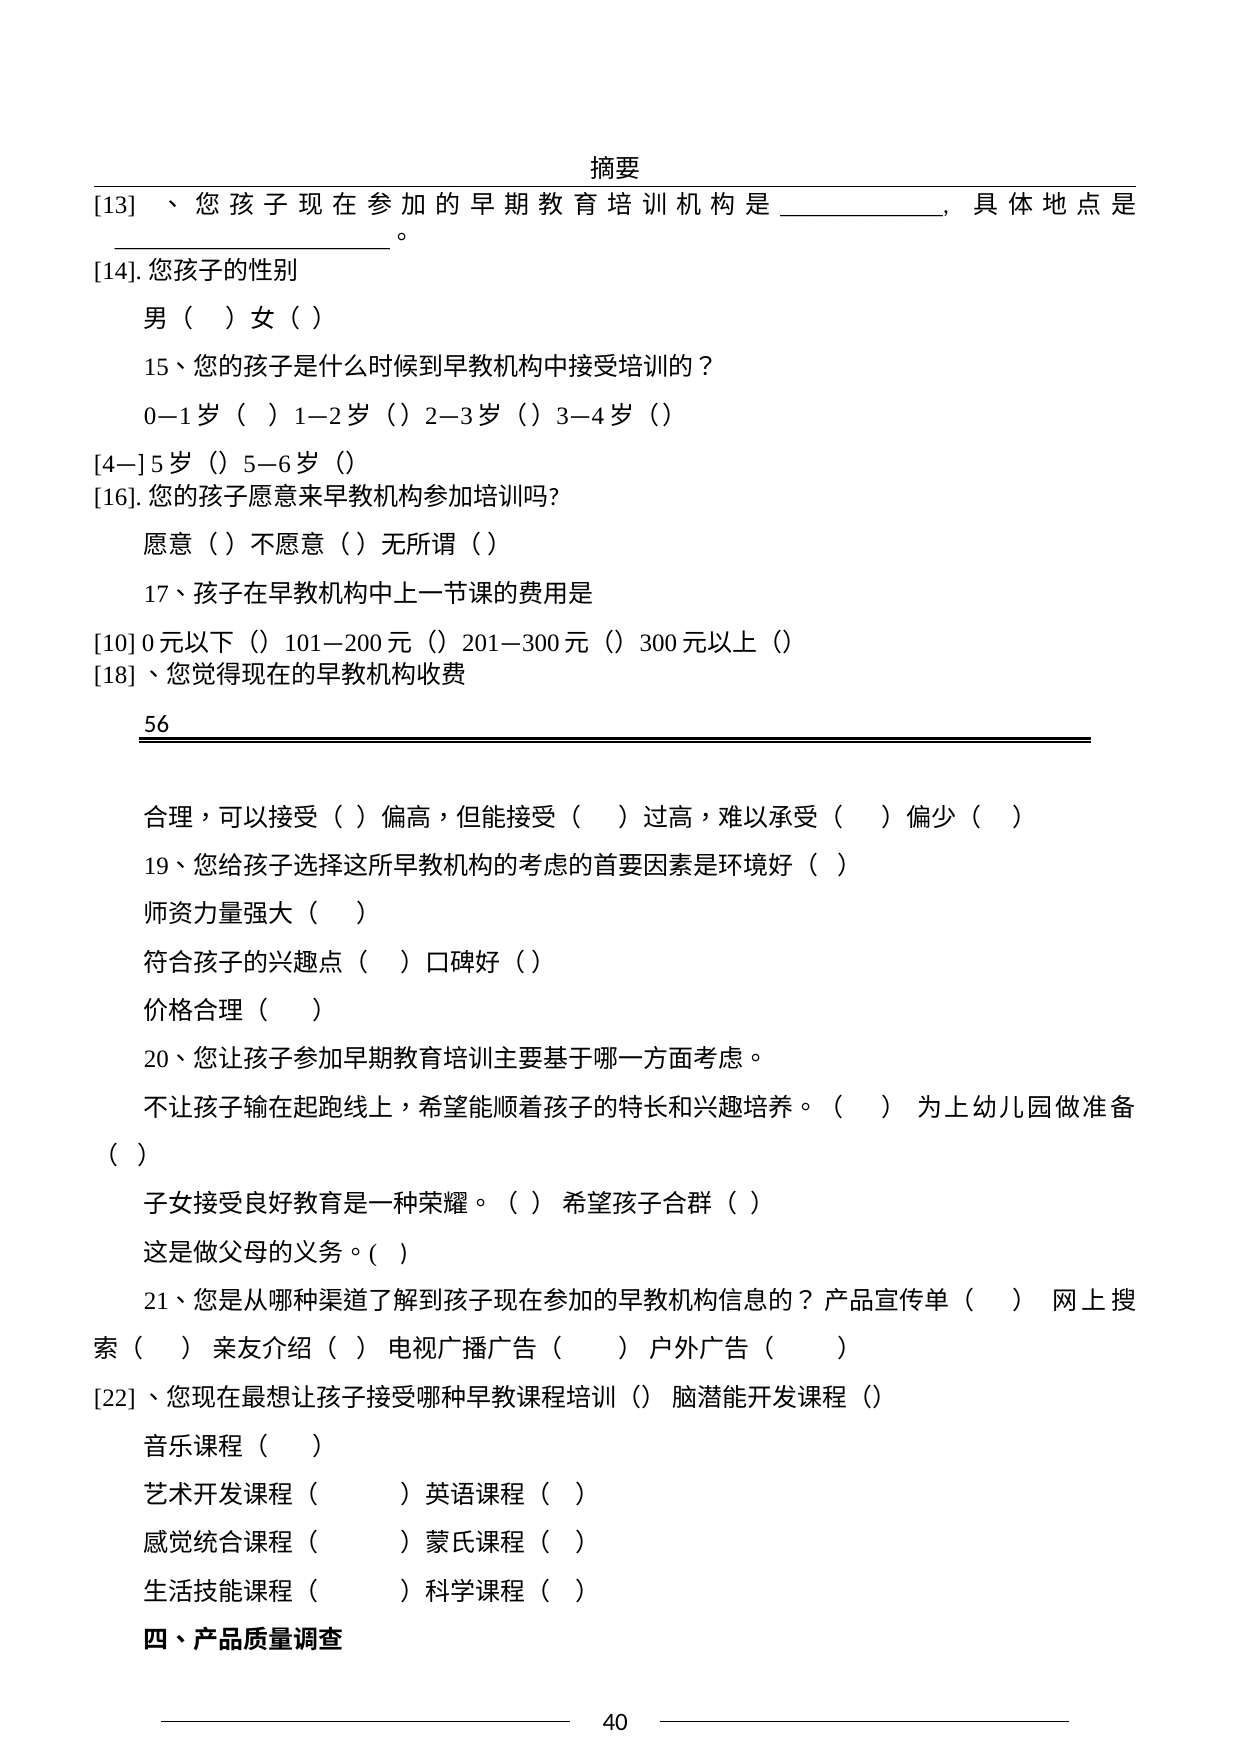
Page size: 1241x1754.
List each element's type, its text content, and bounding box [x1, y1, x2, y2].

text 感觉统合课程（ ）蒙氏课程（ ） [94, 1509, 1136, 1558]
text 愿意（ ）不愿意（ ）无所谓（ ） [94, 512, 1136, 560]
text 20、您让孩子参加早期教育培训主要基于哪一方面考虑。 [94, 1026, 1136, 1074]
text 艺术开发课程（ ）英语课程（ ） [94, 1461, 1136, 1509]
text 合理，可以接受（ ）偏高，但能接受（ ）过高，难以承受（ ）偏少（ ） [94, 784, 1136, 832]
text 男（ ）女（ ） [94, 285, 1136, 334]
text [16]. 您的孩子愿意来早教机构参加培训吗? [94, 479, 1136, 512]
text 价格合理（ ） [94, 977, 1136, 1026]
text [4—] 5岁（）5—6岁（） [94, 446, 1136, 479]
text 56 [94, 690, 1136, 738]
text 音乐课程（ ） [94, 1413, 1136, 1461]
text [10] 0元以下（）101—200元（）201—300元（）300元以上（） [94, 624, 1136, 657]
text [14]. 您孩子的性别 [94, 253, 1136, 285]
text [18] 、您觉得现在的早教机构收费 [94, 657, 1136, 690]
text 0—1岁（ ）1—2岁（ ）2—3岁（ ）3—4岁（ ） [94, 382, 1136, 430]
text 15、您的孩子是什么时候到早教机构中接受培训的？ [94, 334, 1136, 382]
text [13] 、您孩子现在参加的早期教育培训机构是_____________, 具体地点是______________________。 [94, 187, 1136, 253]
text 19、您给孩子选择这所早教机构的考虑的首要因素是环境好（ ） [94, 832, 1136, 881]
text 21、您是从哪种渠道了解到孩子现在参加的早教机构信息的？ 产品宣传单（ ） 网上搜索（ ） 亲友介绍（ ） 电视广播广告（ ） 户外广告（ ） [94, 1267, 1136, 1364]
text [22] 、您现在最想让孩子接受哪种早教课程培训（） 脑潜能开发课程（） [94, 1380, 1136, 1413]
text 这是做父母的义务。( ) [94, 1219, 1136, 1267]
text 生活技能课程（ ）科学课程（ ） [94, 1558, 1136, 1606]
text 不让孩子输在起跑线上，希望能顺着孩子的特长和兴趣培养。（ ） 为上幼儿园做准备（ ） [94, 1074, 1136, 1171]
text 子女接受良好教育是一种荣耀。（ ） 希望孩子合群（ ） [94, 1171, 1136, 1219]
text 17、孩子在早教机构中上一节课的费用是 [94, 560, 1136, 608]
text 师资力量强大（ ） [94, 881, 1136, 929]
text 符合孩子的兴趣点（ ）口碑好（ ） [94, 929, 1136, 977]
text 四、产品质量调查 [94, 1606, 1136, 1654]
